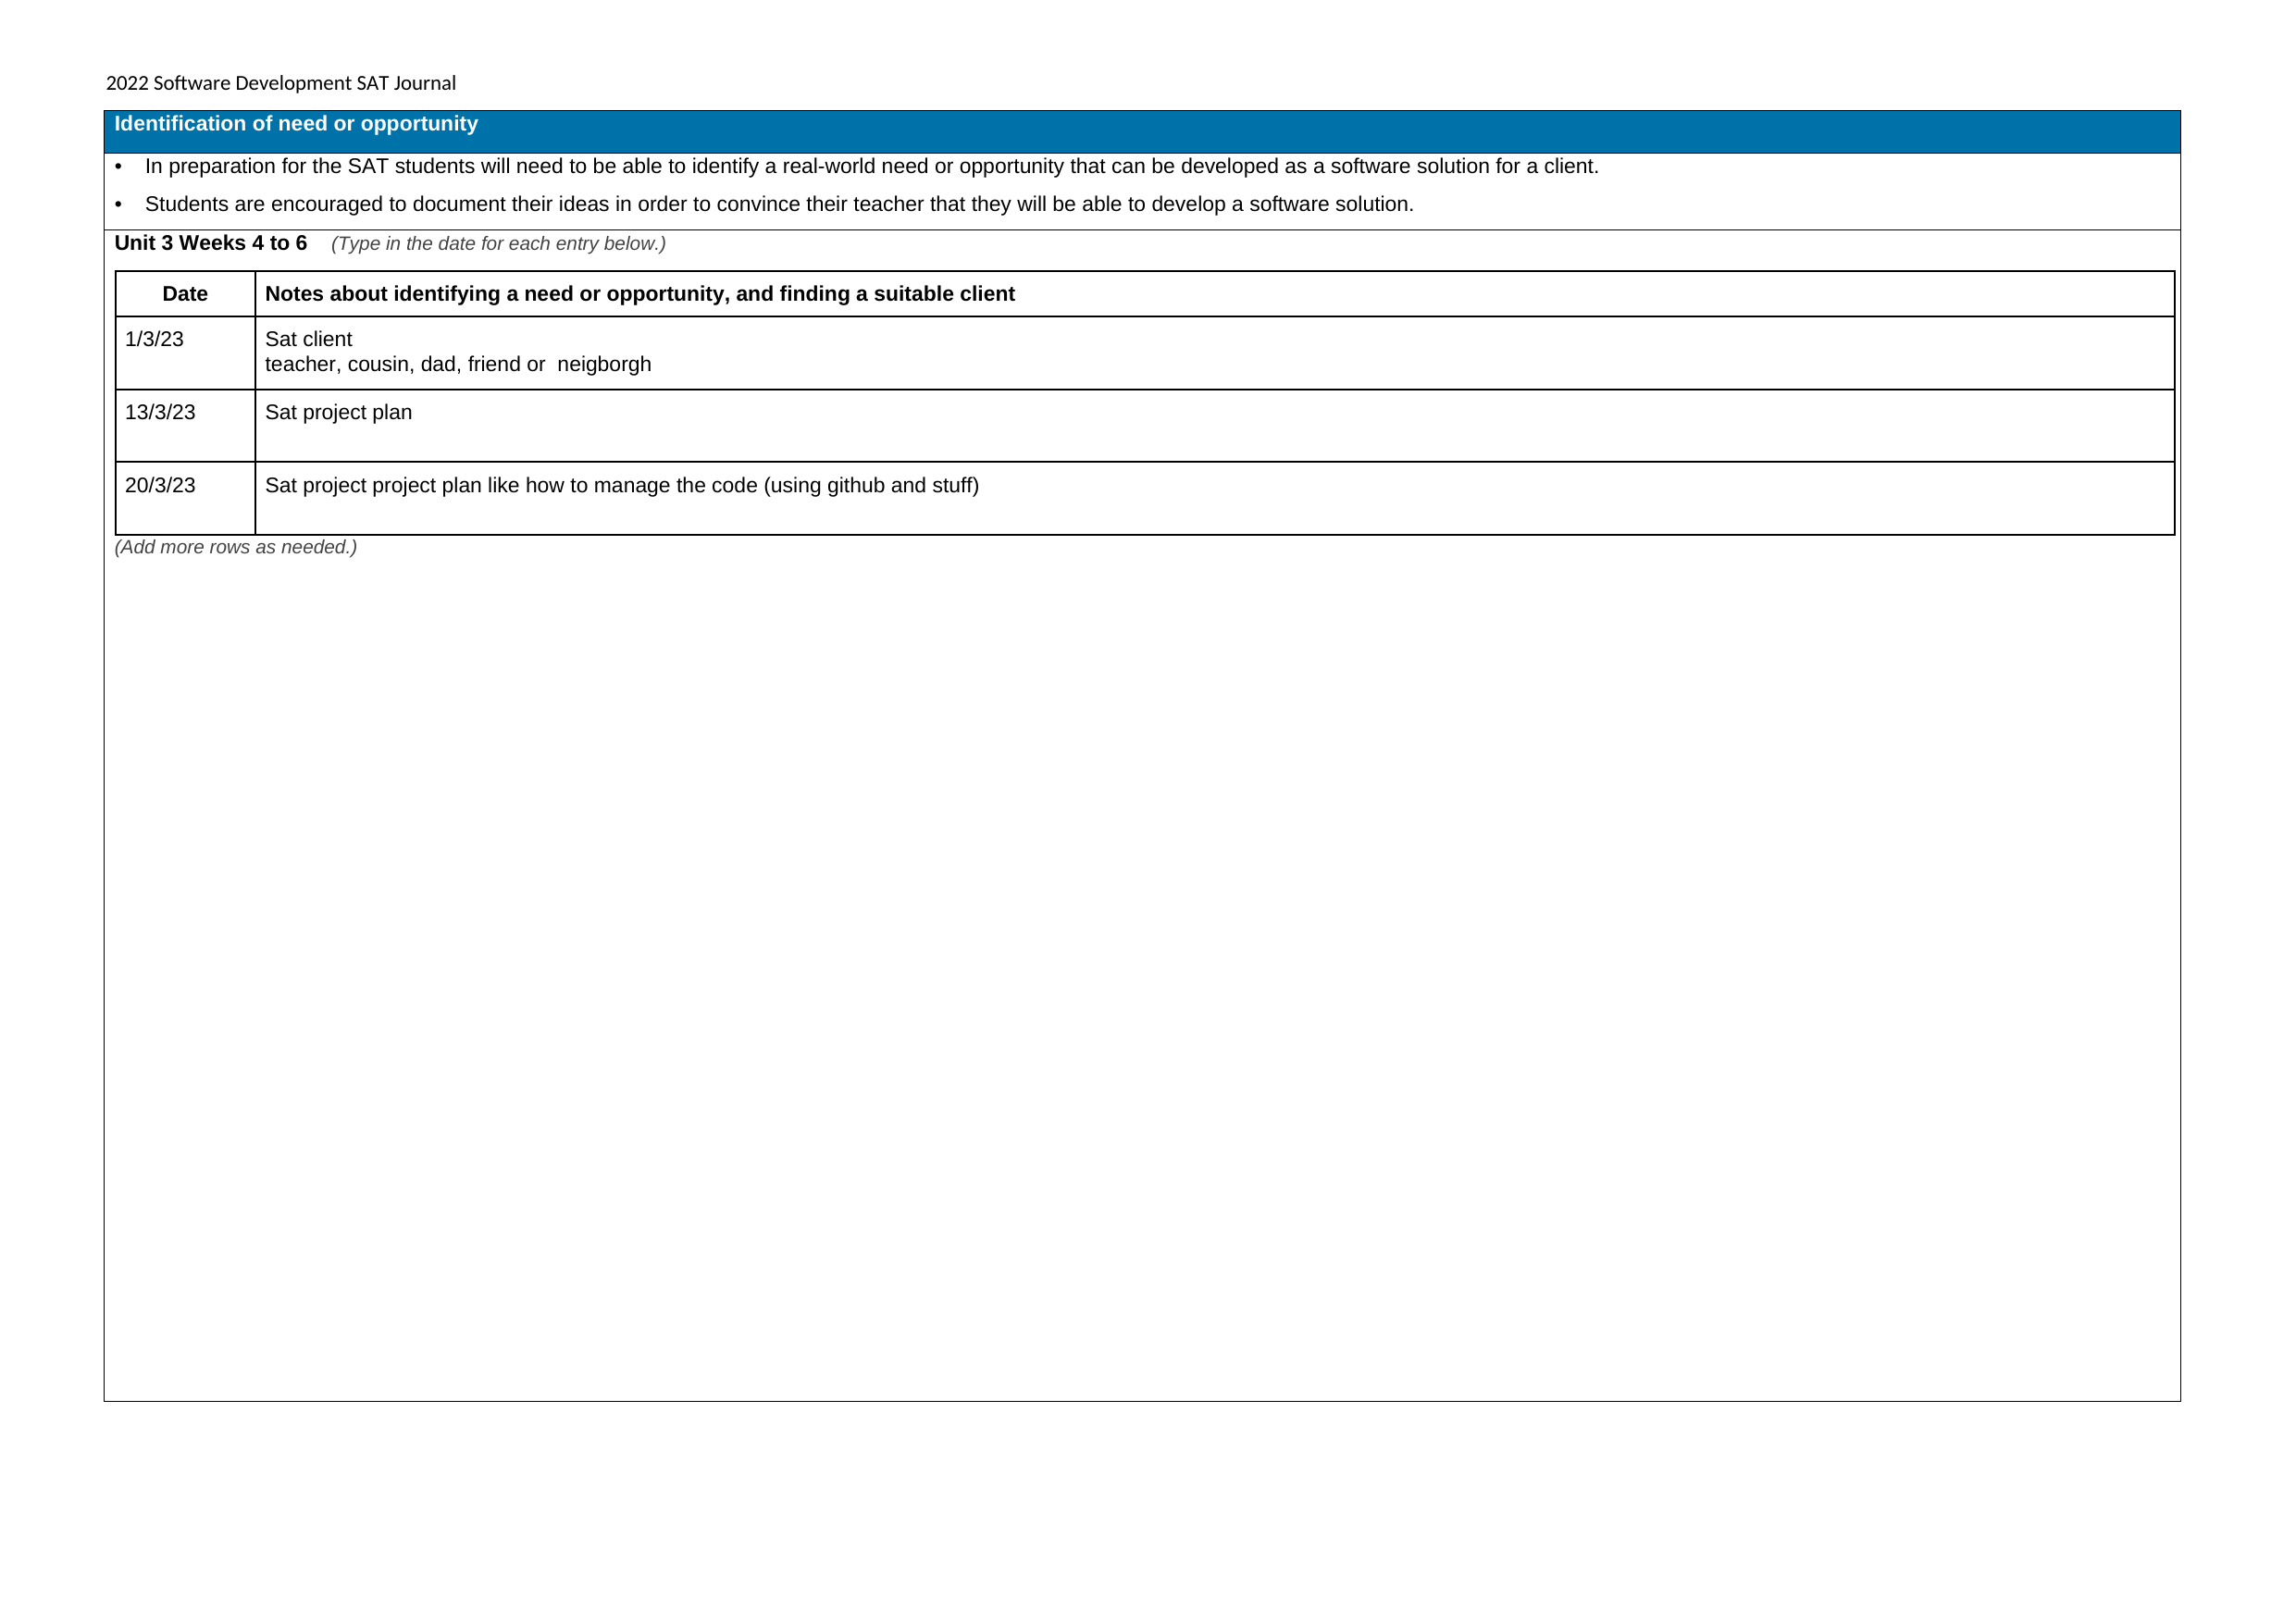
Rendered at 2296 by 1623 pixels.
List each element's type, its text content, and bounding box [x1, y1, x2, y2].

table_header Identification of need or opportunity [105, 111, 2180, 153]
table_cell Unit 3 Weeks 4 to 6 (Type in the date for each entry below.) (Add more rows as needed.) [105, 230, 2180, 1400]
table_cell In preparation for the SAT students will need to be able to identify a real-world need or opportunity that can be developed as a software solution for a client. Students are encouraged to document their ideas in order to convince their teacher that they will be able to develop a software solution. [105, 154, 2180, 229]
